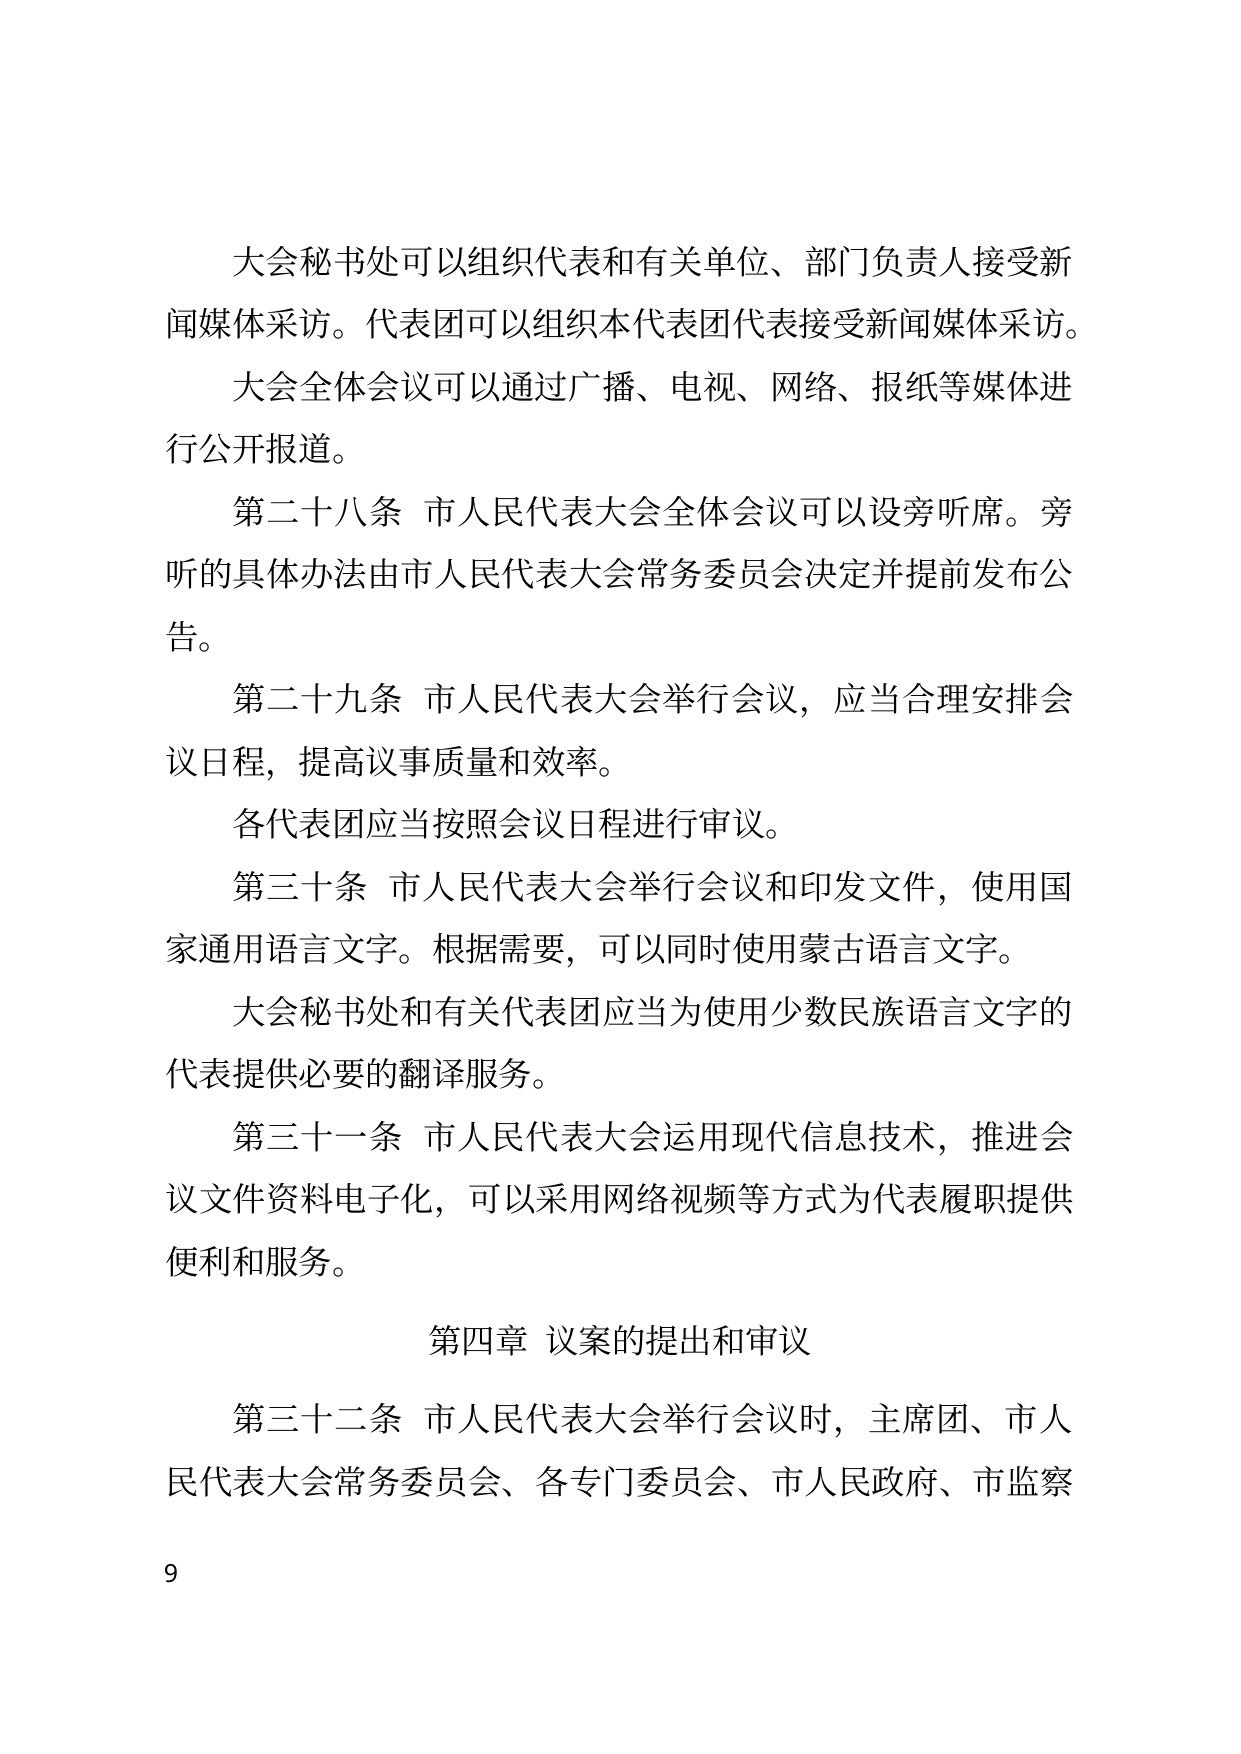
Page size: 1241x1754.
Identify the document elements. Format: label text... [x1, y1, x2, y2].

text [165, 1382, 1075, 1507]
text 第三十条 市人民代表大会举行会议和印发文件，使用国家通用语言文字。根据需要，可以同时使用蒙古语言文字。 [165, 849, 1075, 974]
text 大会秘书处和有关代表团应当为使用少数民族语言文字的代表提供必要的翻译服务。 [165, 974, 1075, 1099]
text 第三十一条 市人民代表大会运用现代信息技术，推进会议文件资料电子化，可以采用网络视频等方式为代表履职提供便利和服务。 [165, 1099, 1075, 1287]
text 各代表团应当按照会议日程进行审议。 [165, 787, 1075, 849]
text 大会全体会议可以通过广播、电视、网络、报纸等媒体进行公开报道。 [165, 349, 1075, 474]
text 大会秘书处可以组织代表和有关单位、部门负责人接受新闻媒体采访。代表团可以组织本代表团代表接受新闻媒体采访。 [165, 224, 1075, 349]
text 第二十九条 市人民代表大会举行会议，应当合理安排会议日程，提高议事质量和效率。 [165, 662, 1075, 787]
text 第四章 议案的提出和审议 [165, 1303, 1075, 1366]
text 第二十八条 市人民代表大会全体会议可以设旁听席。旁听的具体办法由市人民代表大会常务委员会决定并提前发布公告。 [165, 474, 1075, 662]
